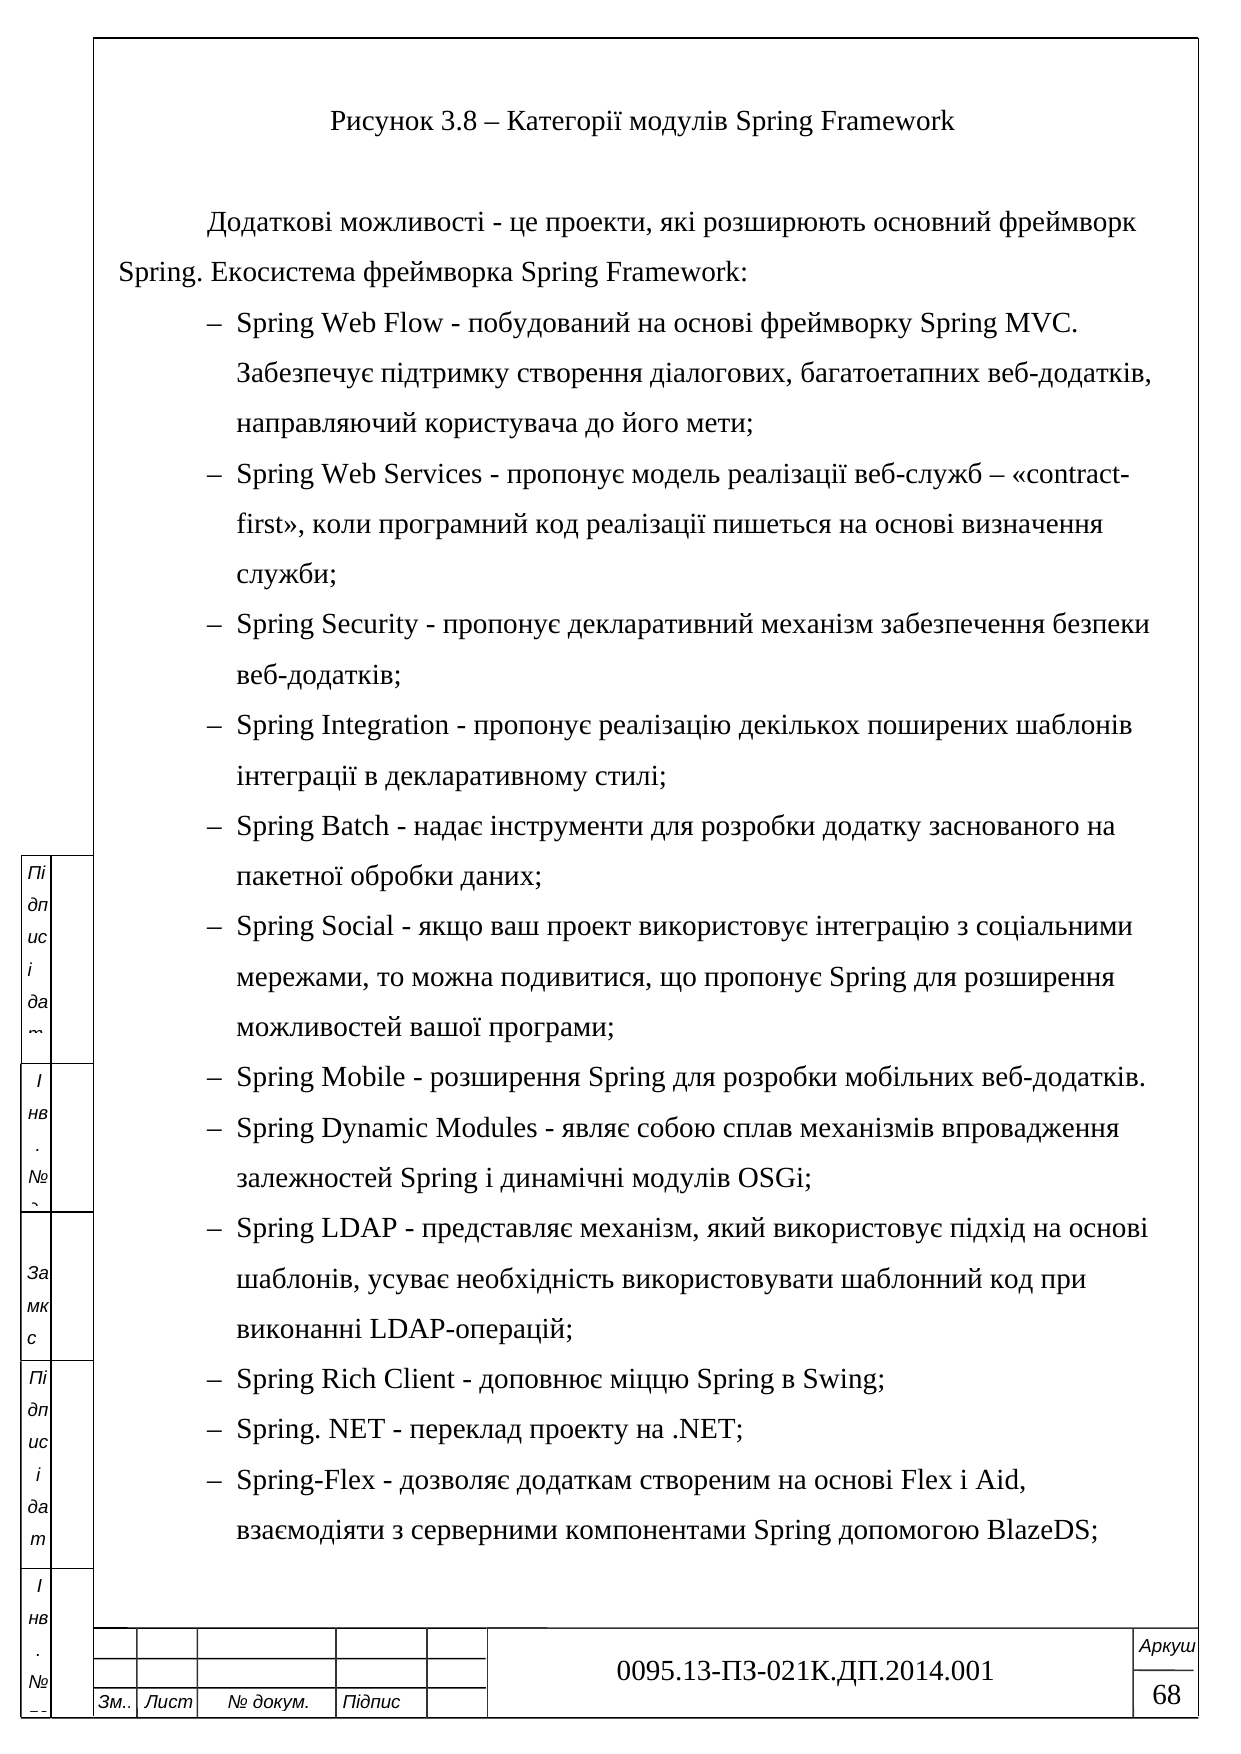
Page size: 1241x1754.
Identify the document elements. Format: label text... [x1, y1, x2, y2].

list Spring Batch - надає інструменти для розробки додатку заснованого на пакетної обробки даних; [207, 808, 1167, 892]
list Spring Web Flow - побудований на основі фреймворку Spring MVC. Забезпечує підтримку створення діалогових, багатоетапних веб-додатків, направляючий користувача до його мети; [207, 305, 1167, 439]
text Додаткові можливості - це проекти, які розширюють основний фреймворк Spring. Екосистема фреймворка Spring Framework: [118, 204, 1167, 288]
list Spring Dynamic Modules - являє собою сплав механізмів впровадження залежностей Spring і динамічні модулів OSGi; [207, 1110, 1167, 1194]
list Spring Web Services - пропонує модель реалізації веб-служб – «contract-first», коли програмний код реалізації пишеться на основі визначення служби; [207, 456, 1167, 590]
text Рисунок 3.8 – Категорії модулів Spring Framework [118, 103, 1167, 137]
list Spring Social - якщо ваш проект використовує інтеграцію з соціальними мережами, то можна подивитися, що пропонує Spring для розширення можливостей вашої програми; [207, 908, 1167, 1043]
list Spring. NET - переклад проекту на .NET; [207, 1412, 1167, 1445]
list Spring-Flex - дозволяє додаткам створеним на основі Flex і Aid, взаємодіяти з серверними компонентами Spring допомогою BlazeDS; [207, 1462, 1167, 1546]
list Spring Rich Client - доповнює міццю Spring в Swing; [207, 1361, 1167, 1395]
list Spring Integration - пропонує реалізацію декількох поширених шаблонів інтеграції в декларативному стилі; [207, 707, 1167, 791]
list Spring LDAP - представляє механізм, який використовує підхід на основі шаблонів, усуває необхідність використовувати шаблонний код при виконанні LDAP-операцій; [207, 1210, 1167, 1344]
list Spring Mobile - розширення Spring для розробки мобільних веб-додатків. [207, 1059, 1167, 1093]
list Spring Security - пропонує декларативний механізм забезпечення безпеки веб-додатків; [207, 607, 1167, 691]
